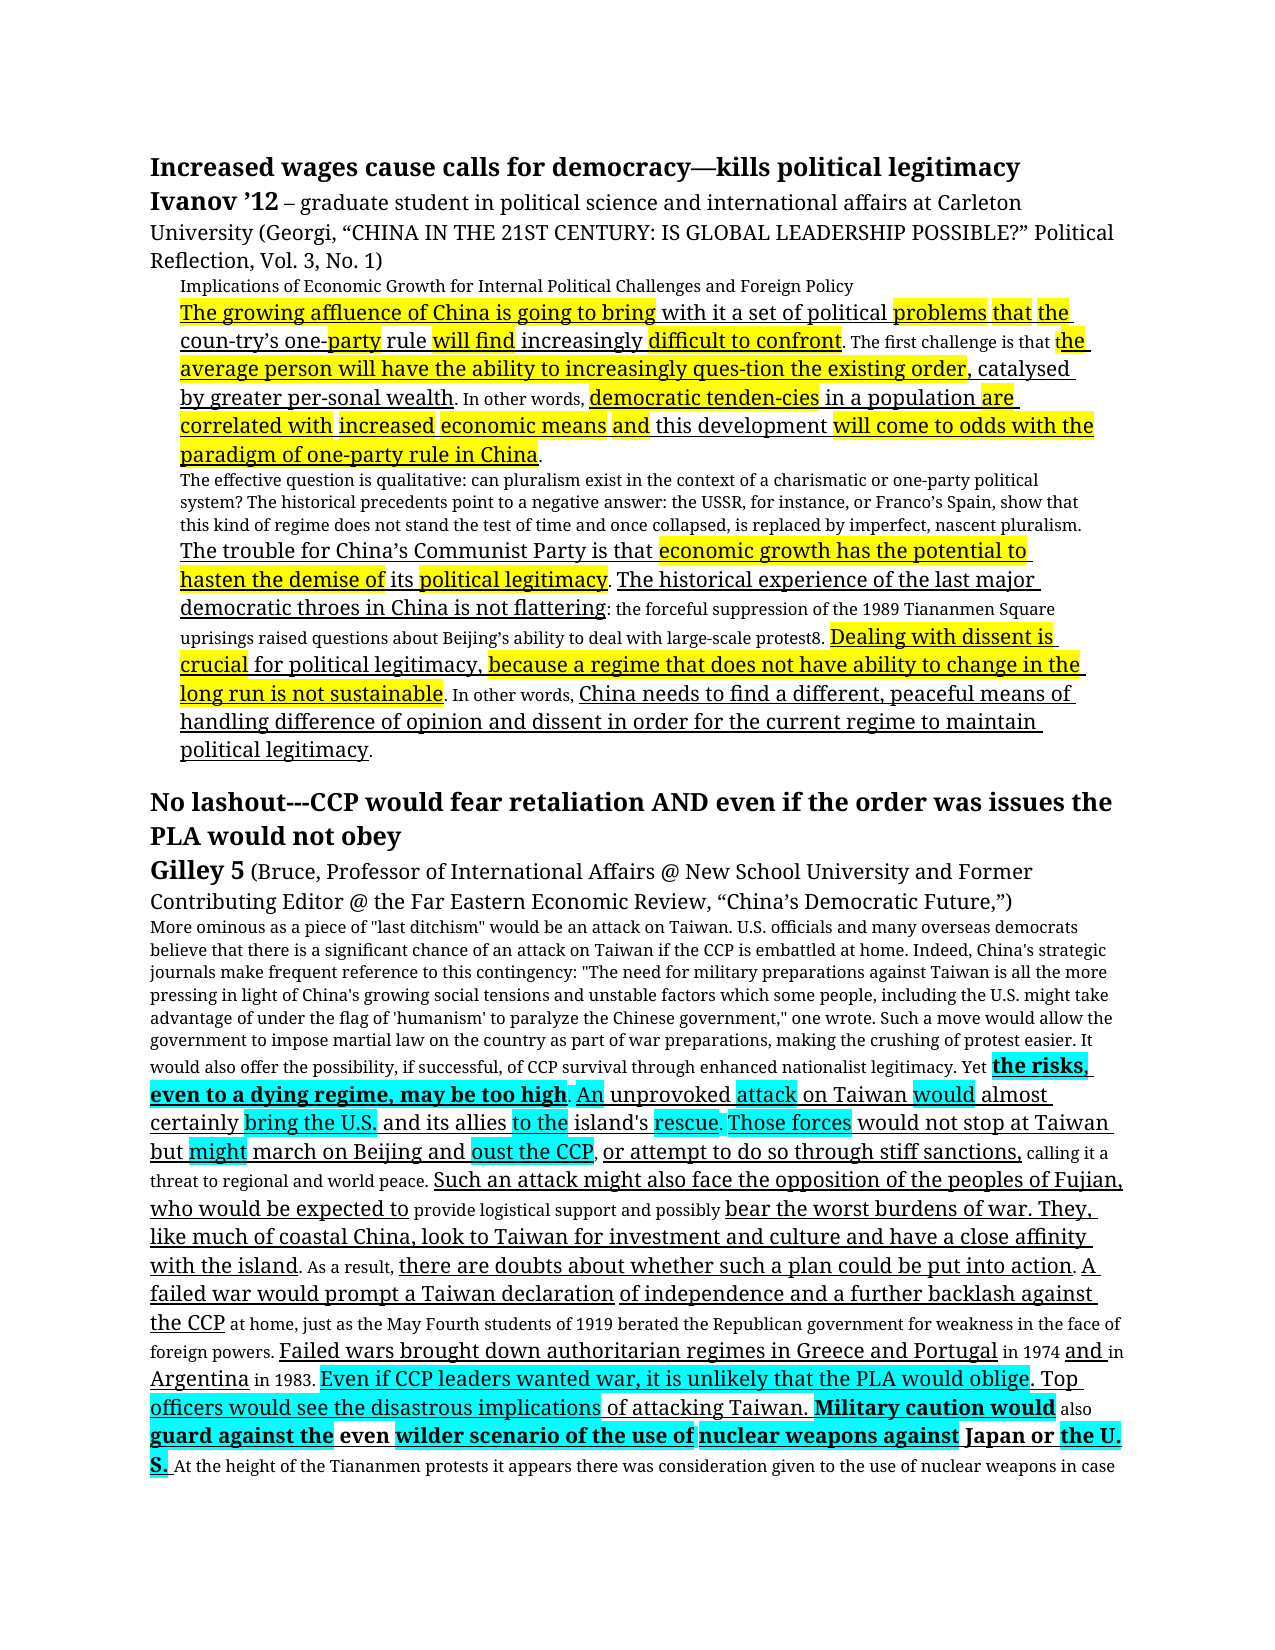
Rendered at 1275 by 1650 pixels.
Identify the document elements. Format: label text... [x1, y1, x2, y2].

text The effective question is qualitative: can pluralism exist in the context of a charismatic or one-party political system? The historical precedents point to a negative answer: the USSR, for instance, or Franco’s Spain, show that this kind of regime does not stand the test of time and once collapsed, is replaced by imperfect, nascent pluralism. [180, 468, 1095, 536]
text Implications of Economic Growth for Internal Political Challenges and Foreign Policy [180, 275, 1095, 298]
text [150, 915, 1125, 1478]
subtitle Increased wages cause calls for democracy—kills political legitimacy [150, 150, 1125, 184]
text Gilley 5 (Bruce, Professor of International Affairs @ New School University and Former Contributing Editor @ the Far Eastern Economic Review, “China’s Democratic Future,”) [150, 853, 1125, 915]
text The trouble for China’s Communist Party is that economic growth has the potential to hasten the demise of its political legitimacy. The historical experience of the last major democratic throes in China is not flattering: the forceful suppression of the 1989 Tiananmen Square uprisings raised questions about Beijing’s ability to deal with large-scale protest8. Dealing with dissent is crucial for political legitimacy, because a regime that does not have ability to change in the long run is not sustainable. In other words, China needs to find a different, peaceful means of handling difference of opinion and dissent in order for the current regime to maintain political legitimacy. [180, 536, 1095, 764]
subtitle No lashout---CCP would fear retaliation AND even if the order was issues the PLA would not obey [150, 785, 1125, 853]
text Ivanov ’12 – graduate student in political science and international affairs at Carleton University (Georgi, “CHINA IN THE 21ST CENTURY: IS GLOBAL LEADERSHIP POSSIBLE?” Political Reflection, Vol. 3, No. 1) [150, 184, 1125, 275]
text The growing affluence of China is going to bring with it a set of political problems that the coun-try’s one-party rule will find increasingly difficult to confront. The first challenge is that the average person will have the ability to increasingly ques-tion the existing order, catalysed by greater per-sonal wealth. In other words, democratic tenden-cies in a population are correlated with increased economic means and this development will come to odds with the paradigm of one-party rule in China. [180, 298, 1095, 468]
